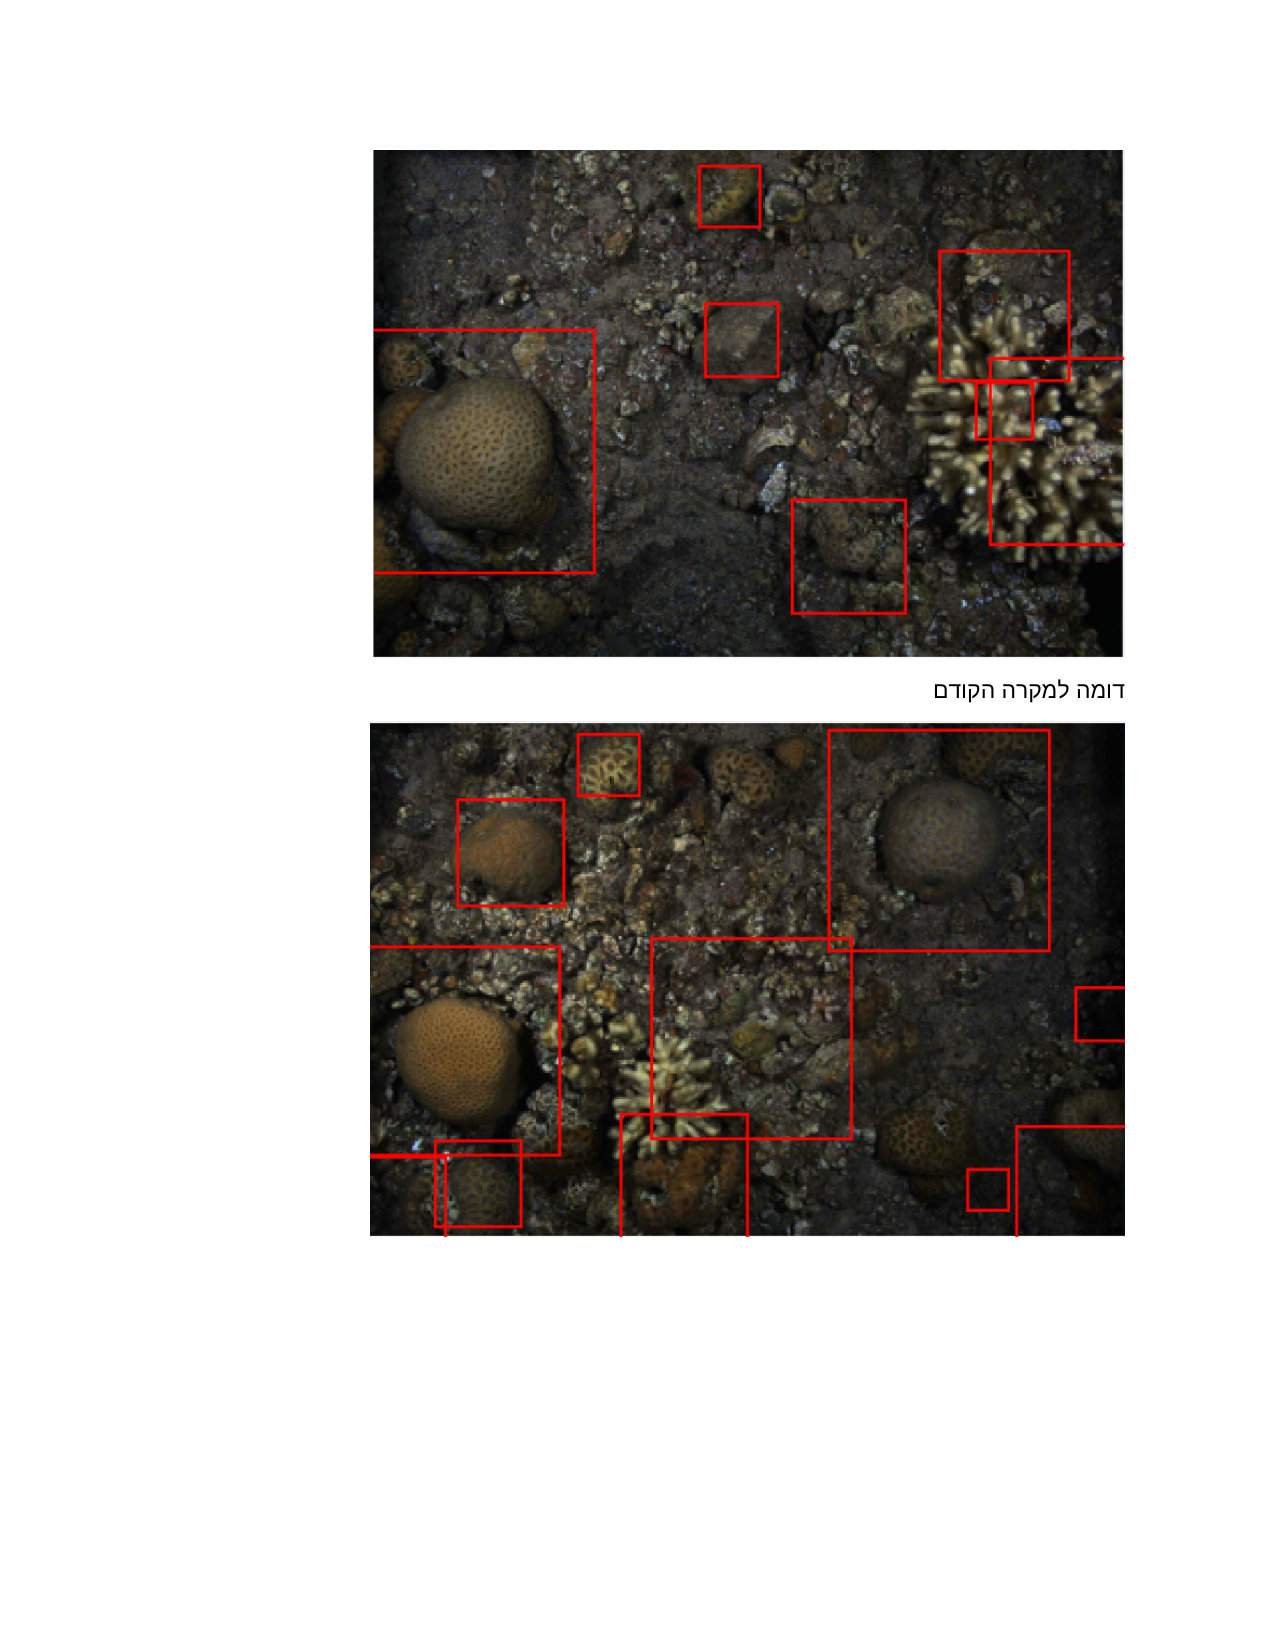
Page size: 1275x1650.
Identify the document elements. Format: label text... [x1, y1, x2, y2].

picture [370, 721, 1125, 1237]
picture [373, 150, 1125, 658]
text דומה למקרה הקודם [150, 677, 1125, 703]
